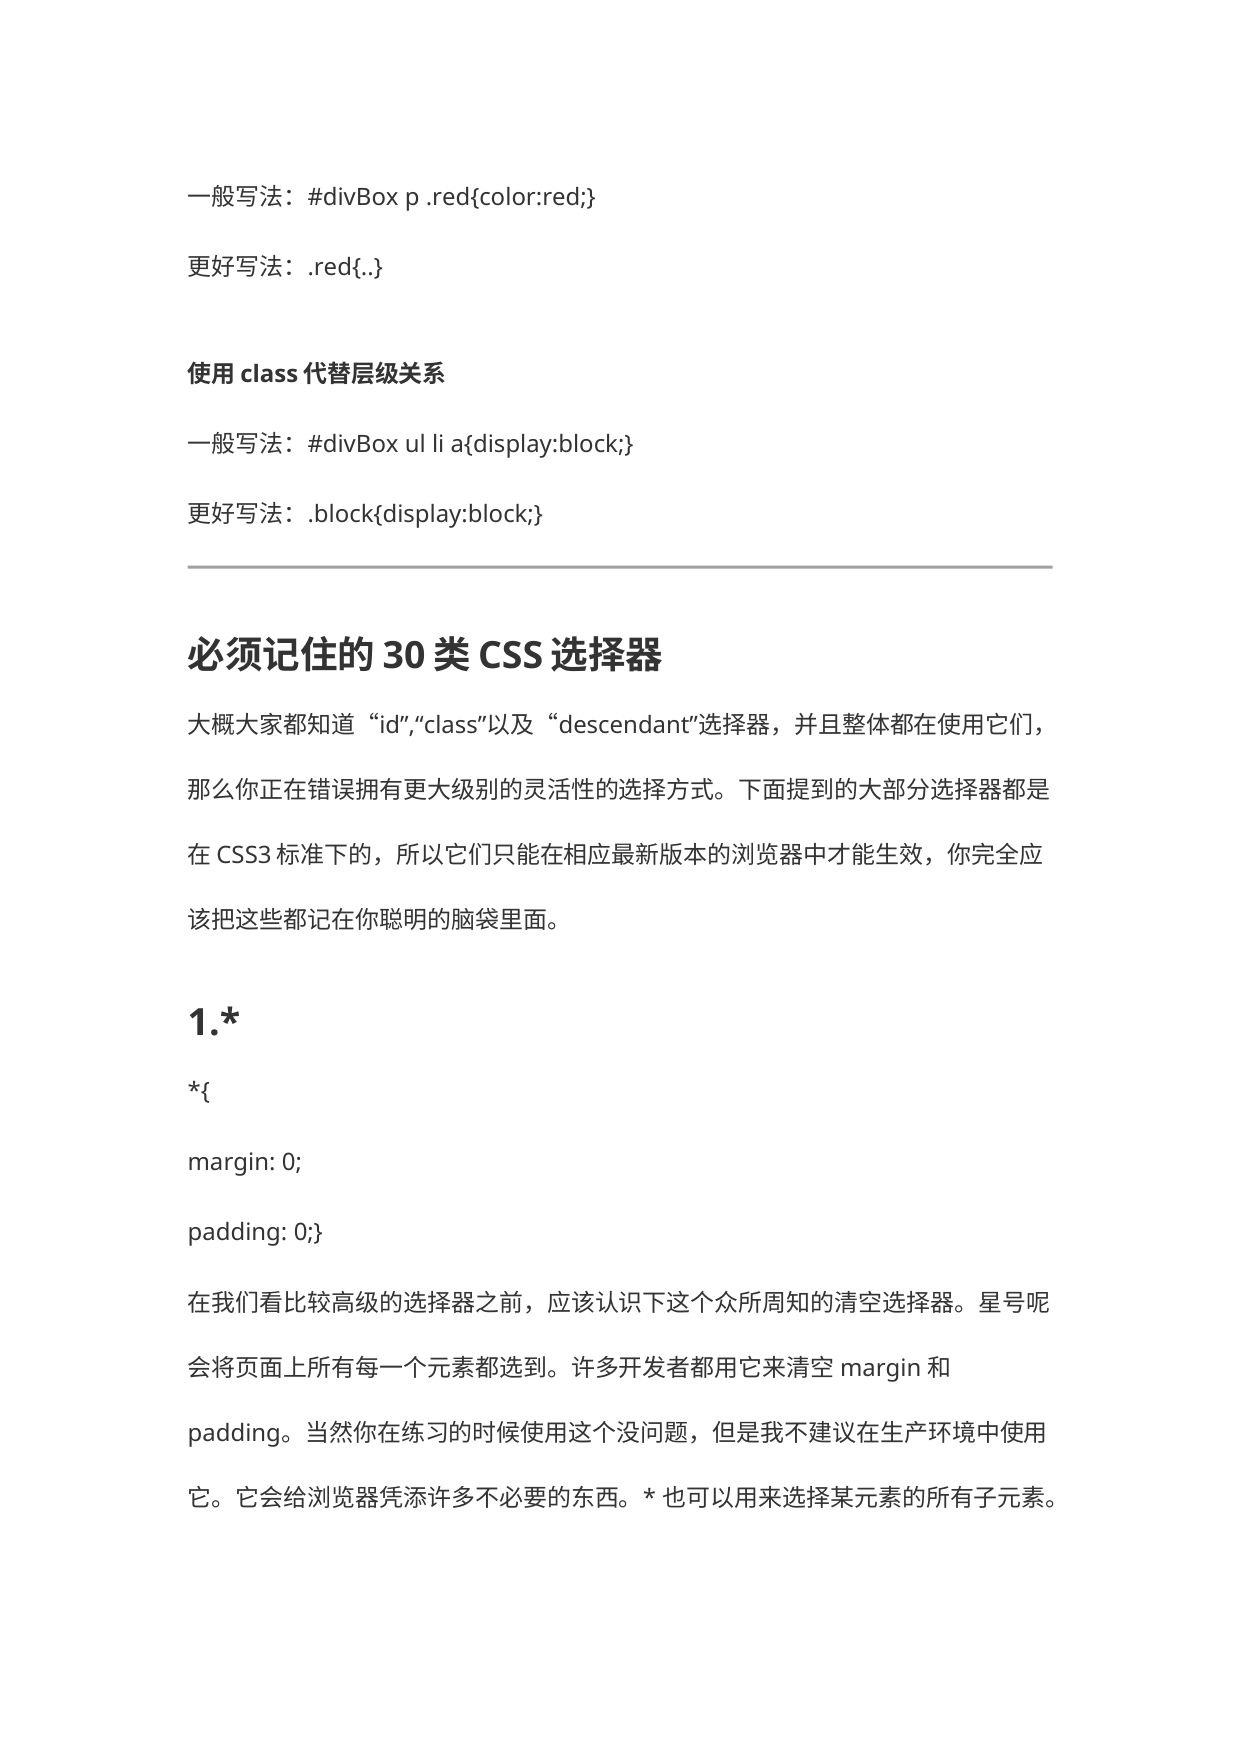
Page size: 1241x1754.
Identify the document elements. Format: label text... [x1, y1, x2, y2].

text 大概大家都知道“id”,“class”以及“descendant”选择器，并且整体都在使用它们，那么你正在错误拥有更大级别的灵活性的选择方式。下面提到的大部分选择器都是在CSS3标准下的，所以它们只能在相应最新版本的浏览器中才能生效，你完全应该把这些都记在你聪明的脑袋里面。 [187, 690, 1053, 950]
text margin: 0; [187, 1128, 1053, 1193]
subtitle 必须记住的30类CSS选择器 [187, 620, 1053, 685]
subtitle 1.* [187, 988, 1053, 1053]
text 一般写法：#divBox ul li a{display:block;} [187, 410, 1053, 475]
text padding: 0;} [187, 1198, 1053, 1263]
text 使用class代替层级关系 [187, 340, 1053, 405]
text *{ [187, 1058, 1053, 1123]
text 更好写法：.block{display:block;} [187, 480, 1053, 545]
text 在我们看比较高级的选择器之前，应该认识下这个众所周知的清空选择器。星号呢会将页面上所有每一个元素都选到。许多开发者都用它来清空 margin 和 padding。当然你在练习的时候使用这个没问题，但是我不建议在生产环境中使用它。它会给浏览器凭添许多不必要的东西。* 也可以用来选择某元素的所有子元素。 [187, 1268, 1053, 1528]
text 一般写法：#divBox p .red{color:red;} [187, 162, 1053, 227]
text 更好写法：.red{..} [187, 232, 1053, 297]
